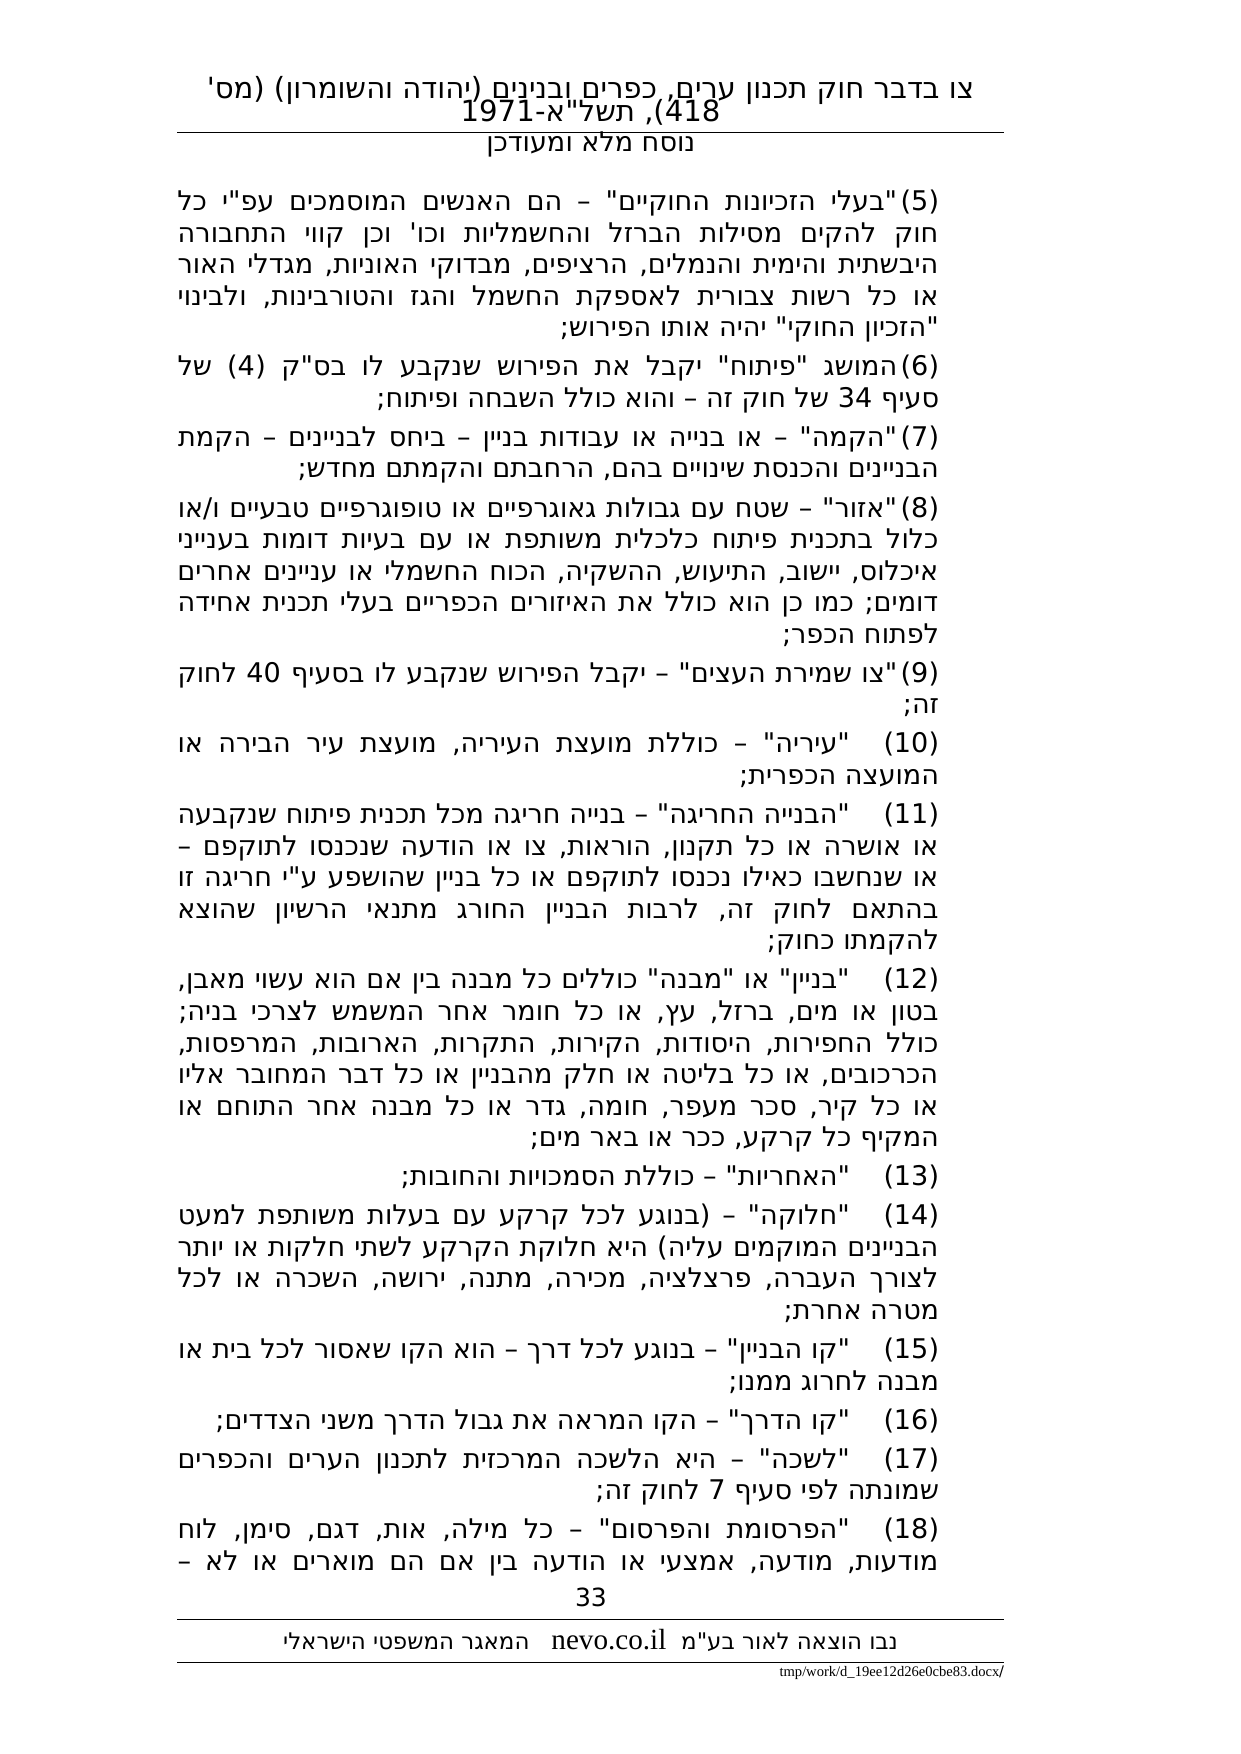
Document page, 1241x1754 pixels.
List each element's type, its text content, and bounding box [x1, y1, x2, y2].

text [177, 1514, 939, 1577]
text (12) "בניין" או "מבנה" כוללים כל מבנה בין אם הוא עשוי מאבן, בטון או מים, ברזל, עץ, או כל חומר אחר המשמש לצרכי בניה; כולל החפירות, היסודות, הקירות, התקרות, הארובות, המרפסות, הכרכובים, או כל בליטה או חלק מהבניין או כל דבר המחובר אליו או כל קיר, סכר מעפר, חומה, גדר או כל מבנה אחר התוחם או המקיף כל קרקע, ככר או באר מים; [177, 964, 939, 1153]
text (6) המושג "פיתוח" יקבל את הפירוש שנקבע לו בס"ק (4) של סעיף 34 של חוק זה – והוא כולל השבחה ופיתוח; [177, 351, 939, 414]
text (11) "הבנייה החריגה" – בנייה חריגה מכל תכנית פיתוח שנקבעה או אושרה או כל תקנון, הוראות, צו או הודעה שנכנסו לתוקפם – או שנחשבו כאילו נכנסו לתוקפם או כל בניין שהושפע ע"י חריגה זו בהתאם לחוק זה, לרבות הבניין החורג מתנאי הרשיון שהוצא להקמתו כחוק; [177, 798, 939, 956]
text (7) "הקמה" – או בנייה או עבודות בניין – ביחס לבניינים – הקמת הבניינים והכנסת שינויים בהם, הרחבתם והקמתם מחדש; [177, 421, 939, 484]
text (14) "חלוקה" – (בנוגע לכל קרקע עם בעלות משותפת למעט הבניינים המוקמים עליה) היא חלוקת הקרקע לשתי חלקות או יותר לצורך העברה, פרצלציה, מכירה, מתנה, ירושה, השכרה או לכל מטרה אחרת; [177, 1200, 939, 1326]
text (8) "אזור" – שטח עם גבולות גאוגרפיים או טופוגרפיים טבעיים ו/או כלול בתכנית פיתוח כלכלית משותפת או עם בעיות דומות בענייני איכלוס, יישוב, התיעוש, ההשקיה, הכוח החשמלי או עניינים אחרים דומים; כמו כן הוא כולל את האיזורים הכפריים בעלי תכנית אחידה לפתוח הכפר; [177, 492, 939, 650]
text (17) "לשכה" – היא הלשכה המרכזית לתכנון הערים והכפרים שמונתה לפי סעיף 7 לחוק זה; [177, 1443, 939, 1506]
text (13) "האחריות" – כוללת הסמכויות והחובות; [177, 1161, 939, 1192]
text (10) "עיריה" – כוללת מועצת העיריה, מועצת עיר הבירה או המועצה הכפרית; [177, 728, 939, 791]
text (5) "בעלי הזכיונות החוקיים" – הם האנשים המוסמכים עפ"י כל חוק להקים מסילות הברזל והחשמליות וכו' וכן קווי התחבורה היבשתית והימית והנמלים, הרציפים, מבדוקי האוניות, מגדלי האור או כל רשות צבורית לאספקת החשמל והגז והטורבינות, ולבינוי "הזכיון החוקי" יהיה אותו הפירוש; [177, 185, 939, 343]
text (16) "קו הדרך" – הקו המראה את גבול הדרך משני הצדדים; [177, 1404, 939, 1436]
text (9) "צו שמירת העצים" – יקבל הפירוש שנקבע לו בסעיף 40 לחוק זה; [177, 657, 939, 720]
text (15) "קו הבניין" – בנוגע לכל דרך – הוא הקו שאסור לכל בית או מבנה לחרוג ממנו; [177, 1333, 939, 1397]
